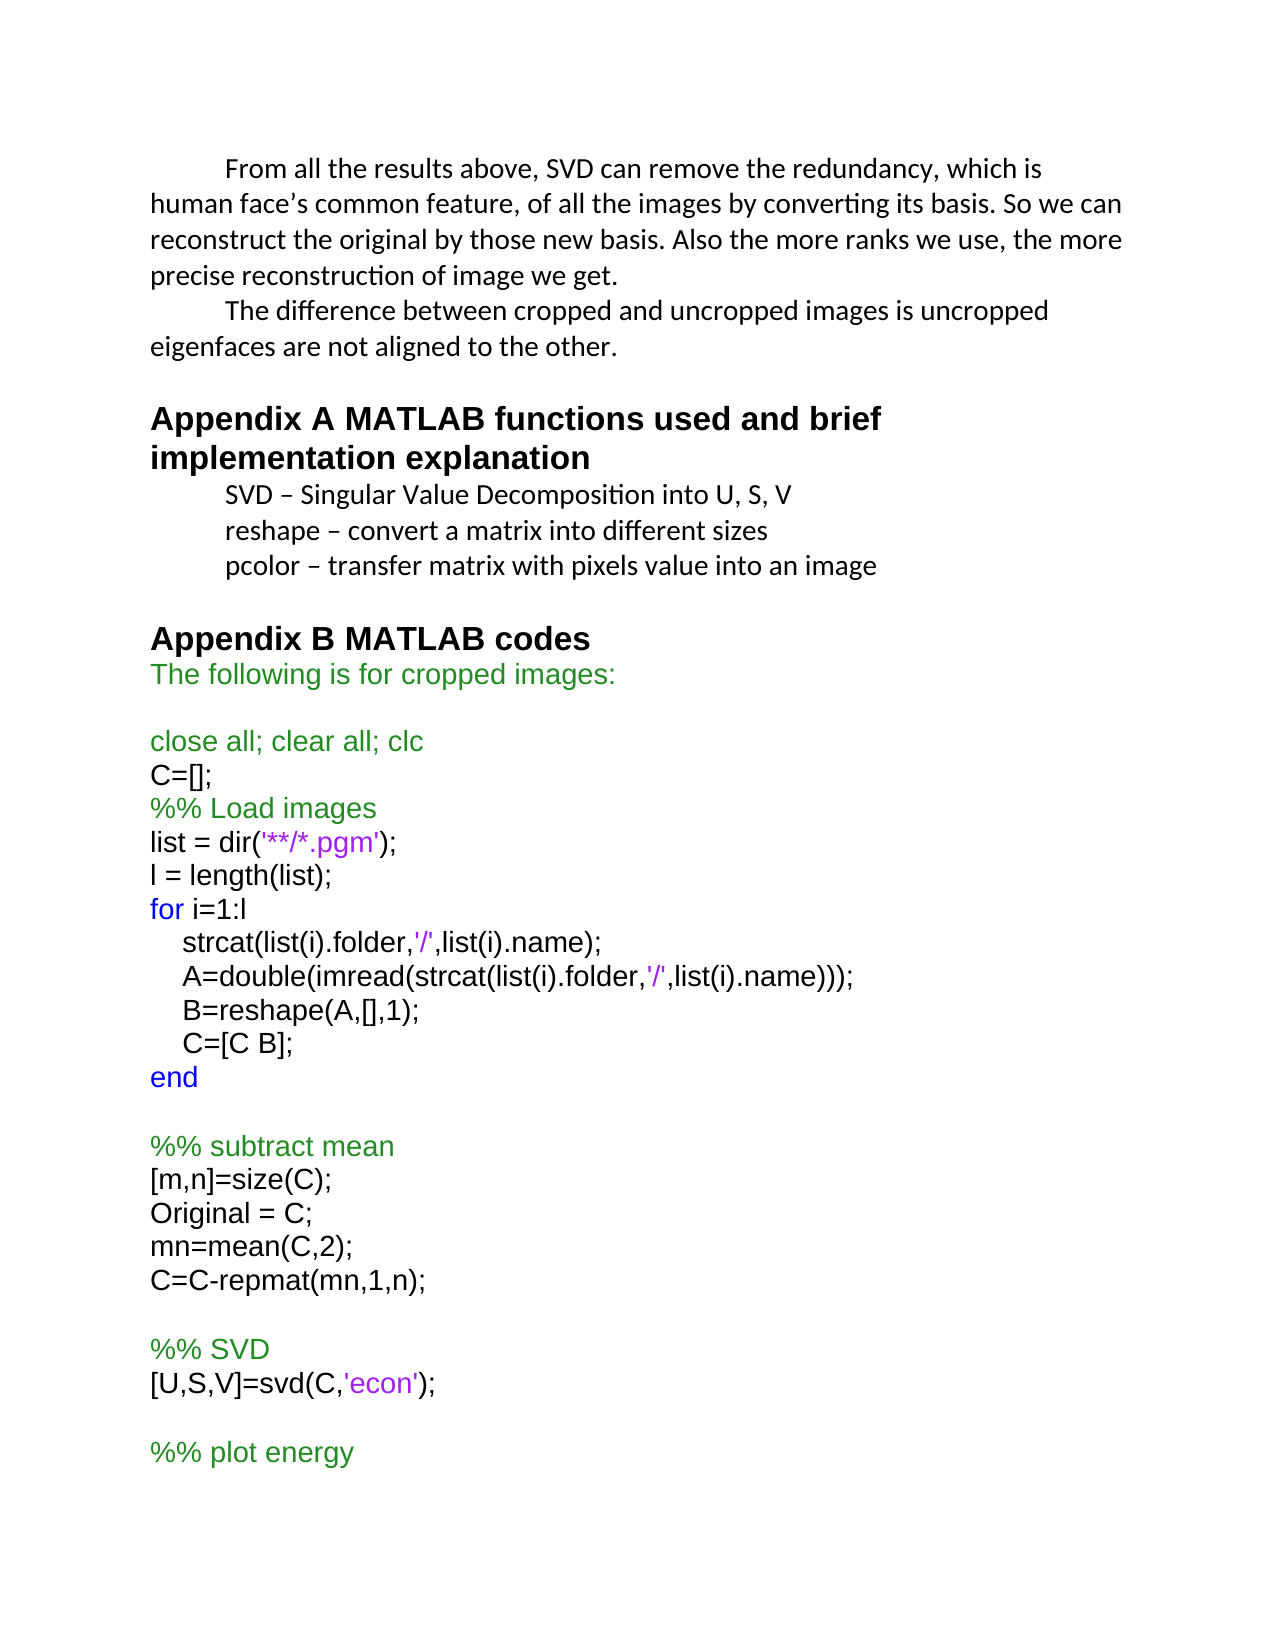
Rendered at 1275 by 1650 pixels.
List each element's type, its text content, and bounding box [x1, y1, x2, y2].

text [m,n]=size(C); [150, 1162, 1125, 1196]
text The difference between cropped and uncropped images is uncropped eigenfaces are not aligned to the other. [150, 292, 1125, 364]
text The following is for cropped images: [150, 657, 1125, 691]
text %% SVD [150, 1332, 1125, 1366]
text pcolor – transfer matrix with pixels value into an image [150, 547, 1125, 583]
text %% Load images [150, 791, 1125, 825]
text for i=1:l [150, 892, 1125, 926]
text C=[C B]; [150, 1026, 1125, 1060]
text [U,S,V]=svd(C,'econ'); [150, 1366, 1125, 1399]
text C=C-repmat(mn,1,n); [150, 1263, 1125, 1297]
text end [150, 1060, 1125, 1093]
text From all the results above, SVD can remove the redundancy, which is human face’s common feature, of all the images by converting its basis. So we can reconstruct the original by those new basis. Also the more ranks we use, the more precise reconstruction of image we get. [150, 150, 1125, 292]
text %% subtract mean [150, 1129, 1125, 1162]
text l = length(list); [150, 858, 1125, 892]
text SVD – Singular Value Decomposition into U, S, V [150, 476, 1125, 512]
text list = dir('**/*.pgm'); [150, 825, 1125, 858]
text Appendix B MATLAB codes [150, 619, 1125, 657]
text B=reshape(A,[],1); [150, 993, 1125, 1026]
text C=[]; [150, 758, 1125, 791]
text reshape – convert a matrix into different sizes [150, 512, 1125, 547]
text close all; clear all; clc [150, 724, 1125, 758]
text Appendix A MATLAB functions used and brief implementation explanation [150, 399, 1125, 476]
text strcat(list(i).folder,'/',list(i).name); [150, 926, 1125, 959]
text mn=mean(C,2); [150, 1229, 1125, 1263]
text Original = C; [150, 1196, 1125, 1229]
text A=double(imread(strcat(list(i).folder,'/',list(i).name))); [150, 959, 1125, 993]
text %% plot energy [150, 1435, 1125, 1468]
